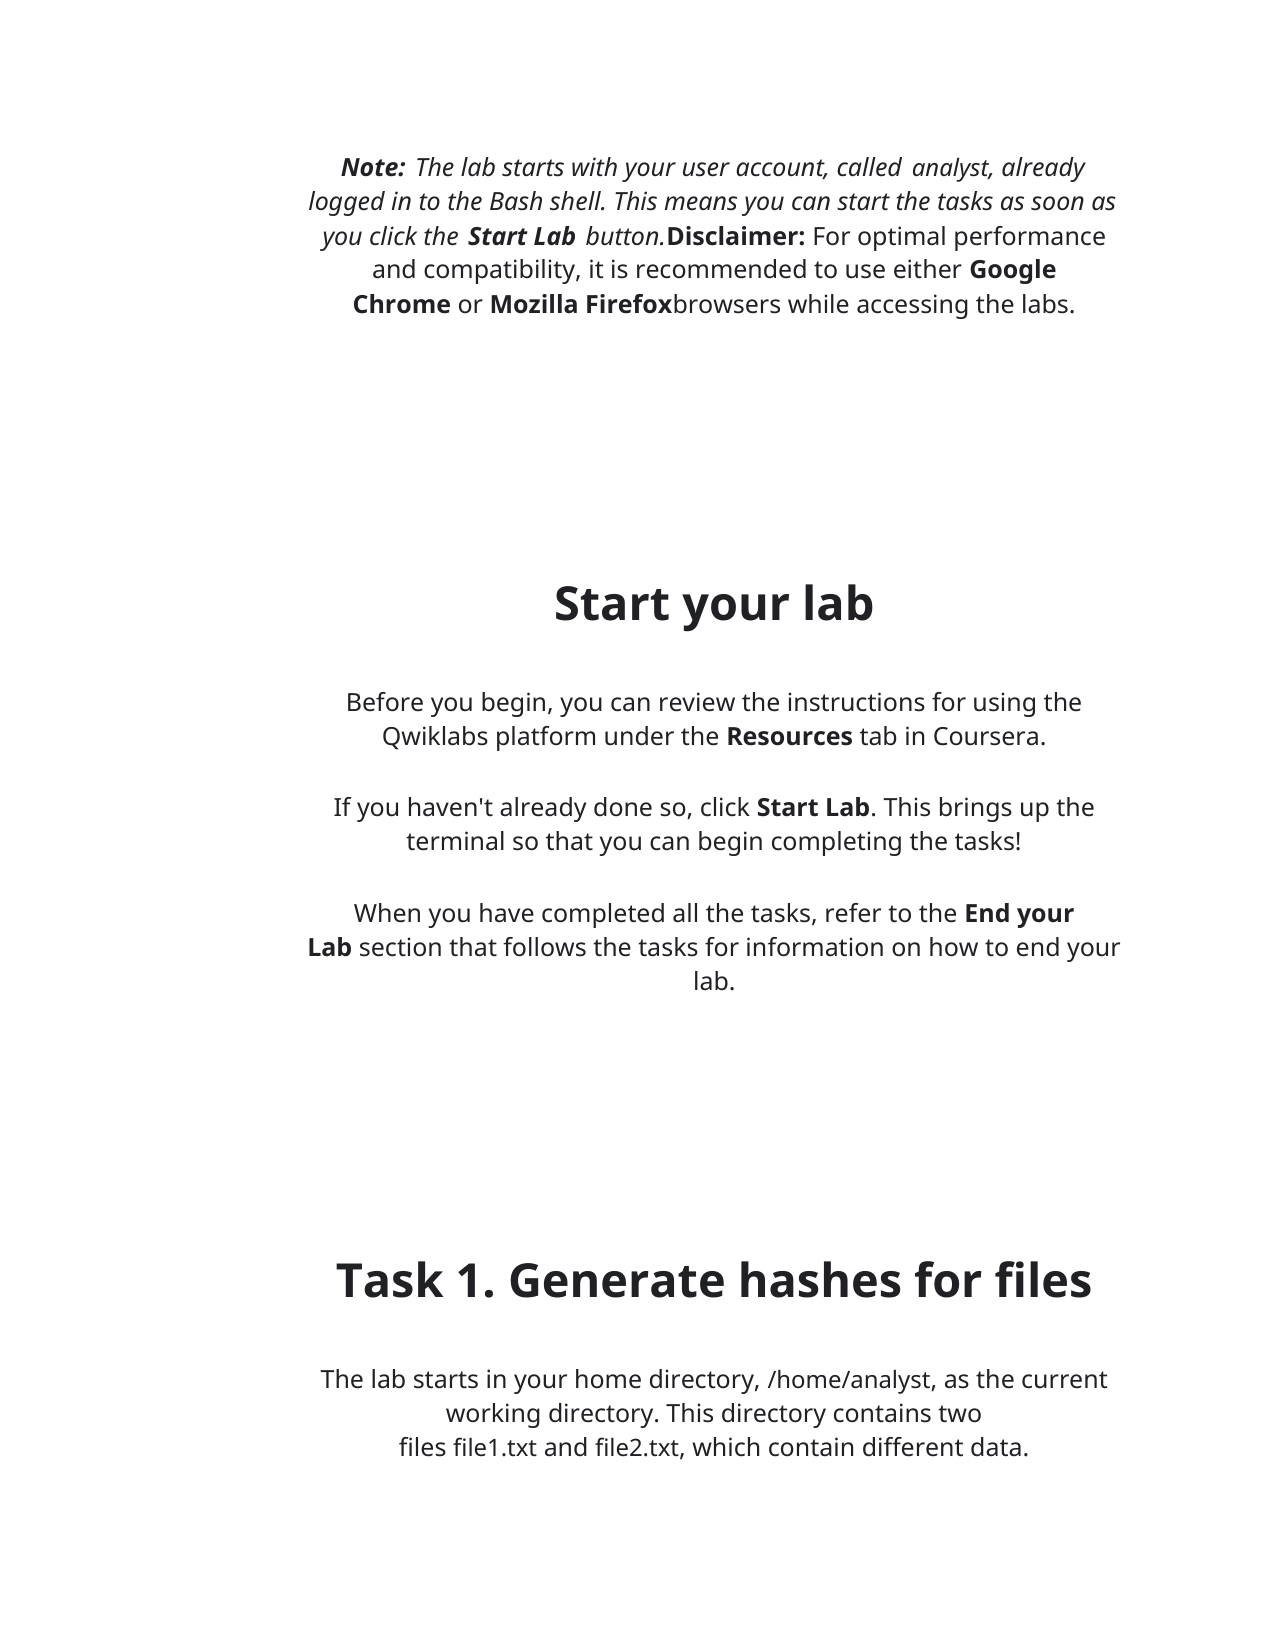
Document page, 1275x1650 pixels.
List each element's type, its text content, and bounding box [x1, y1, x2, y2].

text If you haven't already done so, click Start Lab. This brings up the terminal so that you can begin completing the tasks! [303, 790, 1125, 858]
text Before you begin, you can review the instructions for using the Qwiklabs platform under the Resources tab in Coursera. [303, 684, 1125, 752]
text Task 1. Generate hashes for files [303, 1248, 1125, 1311]
text The lab starts in your home directory, /home/analyst, as the current working directory. This directory contains two files file1.txt and file2.txt, which contain different data. [303, 1361, 1125, 1464]
text When you have completed all the tasks, refer to the End your Lab section that follows the tasks for information on how to end your lab. [303, 895, 1125, 998]
text Start your lab [303, 570, 1125, 634]
text Note: The lab starts with your user account, called analyst, already logged in to the Bash shell. This means you can start the tasks as soon as you click the Start Lab button.Disclaimer: For optimal performance and compatibility, it is recommended to use either Google Chrome or Mozilla Firefoxbrowsers while accessing the labs. [303, 150, 1125, 320]
